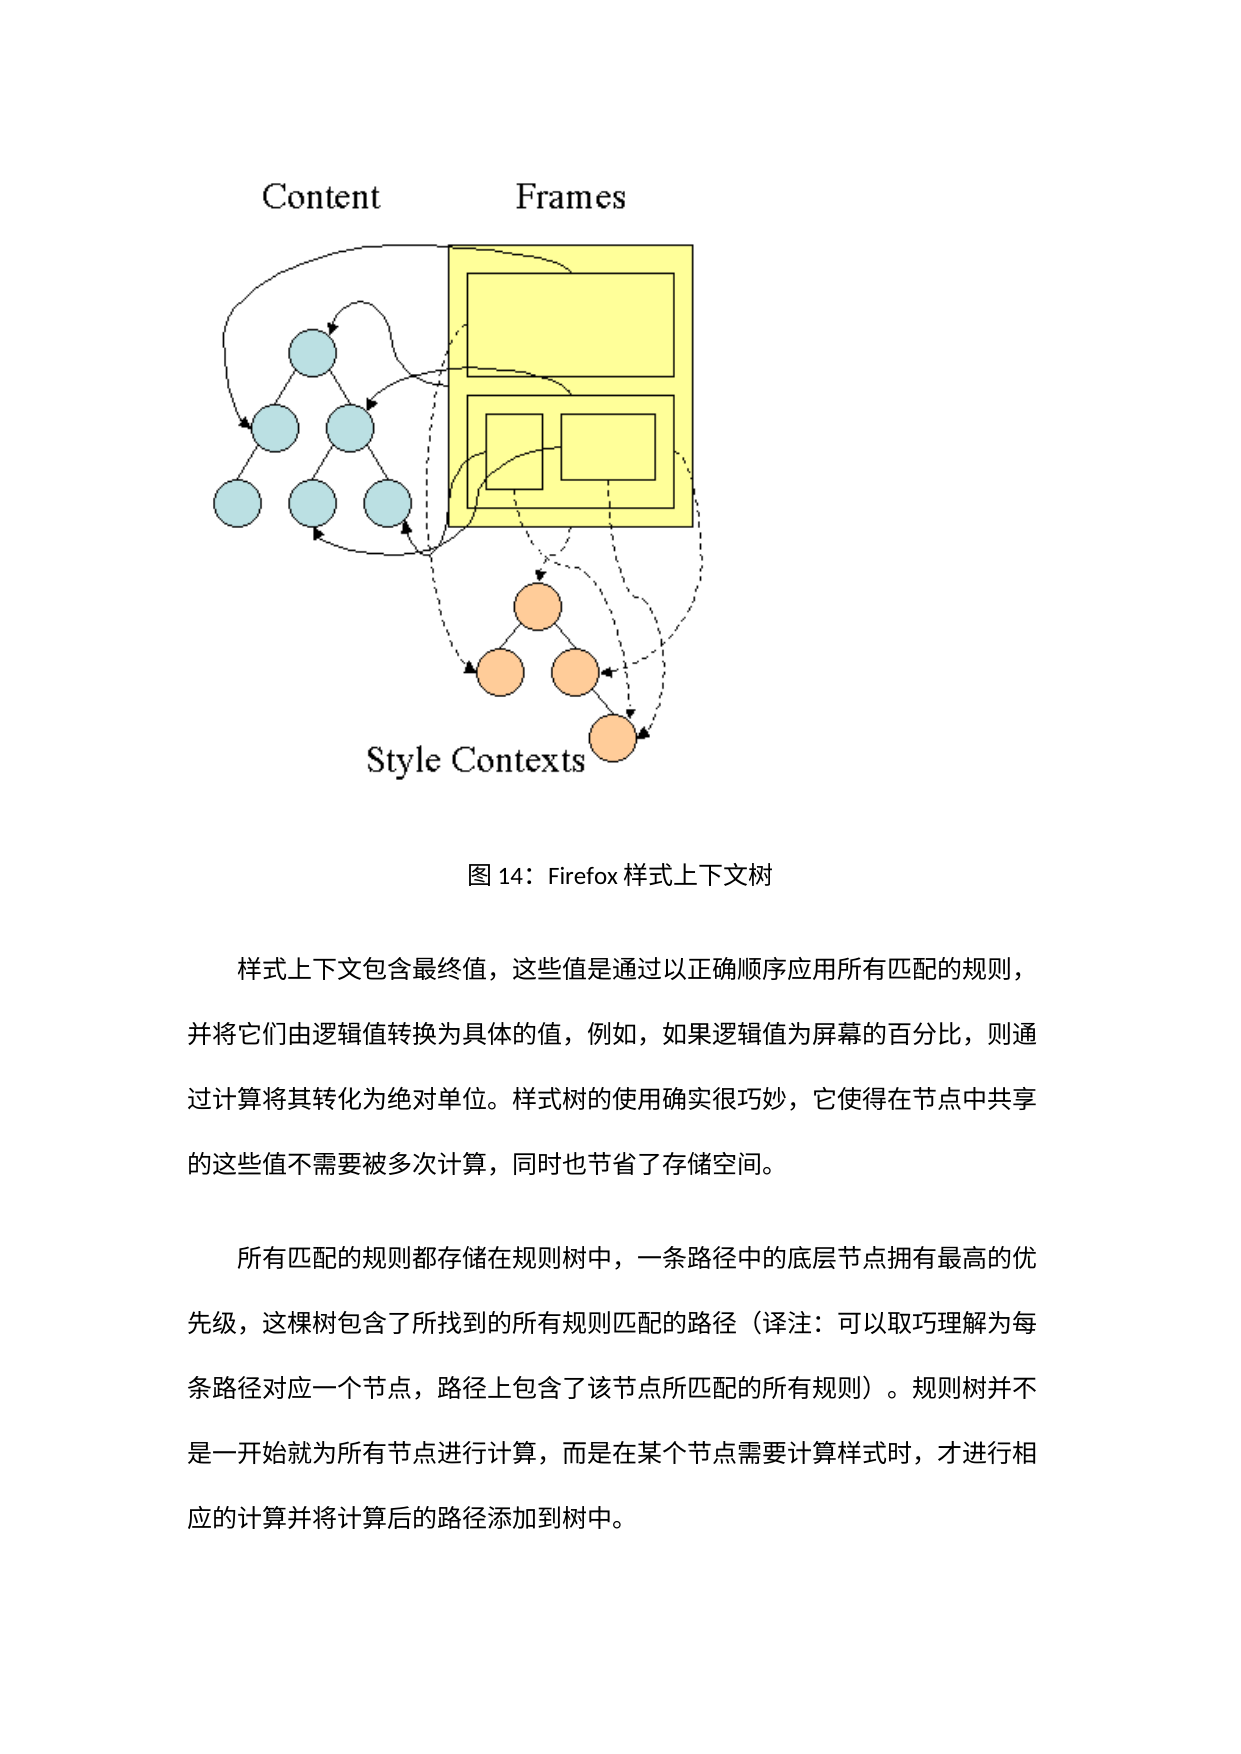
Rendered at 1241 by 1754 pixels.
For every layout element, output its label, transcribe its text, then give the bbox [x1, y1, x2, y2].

text 样式上下文包含最终值，这些值是通过以正确顺序应用所有匹配的规则，并将它们由逻辑值转换为具体的值，例如，如果逻辑值为屏幕的百分比，则通过计算将其转化为绝对单位。样式树的使用确实很巧妙，它使得在节点中共享的这些值不需要被多次计算，同时也节省了存储空间。 [187, 935, 1053, 1195]
picture [187, 168, 1188, 805]
text 图14：Firefox样式上下文树 [187, 841, 1053, 906]
text 所有匹配的规则都存储在规则树中，一条路径中的底层节点拥有最高的优先级，这棵树包含了所找到的所有规则匹配的路径（译注：可以取巧理解为每条路径对应一个节点，路径上包含了该节点所匹配的所有规则）。规则树并不是一开始就为所有节点进行计算，而是在某个节点需要计算样式时，才进行相应的计算并将计算后的路径添加到树中。 [187, 1224, 1053, 1549]
